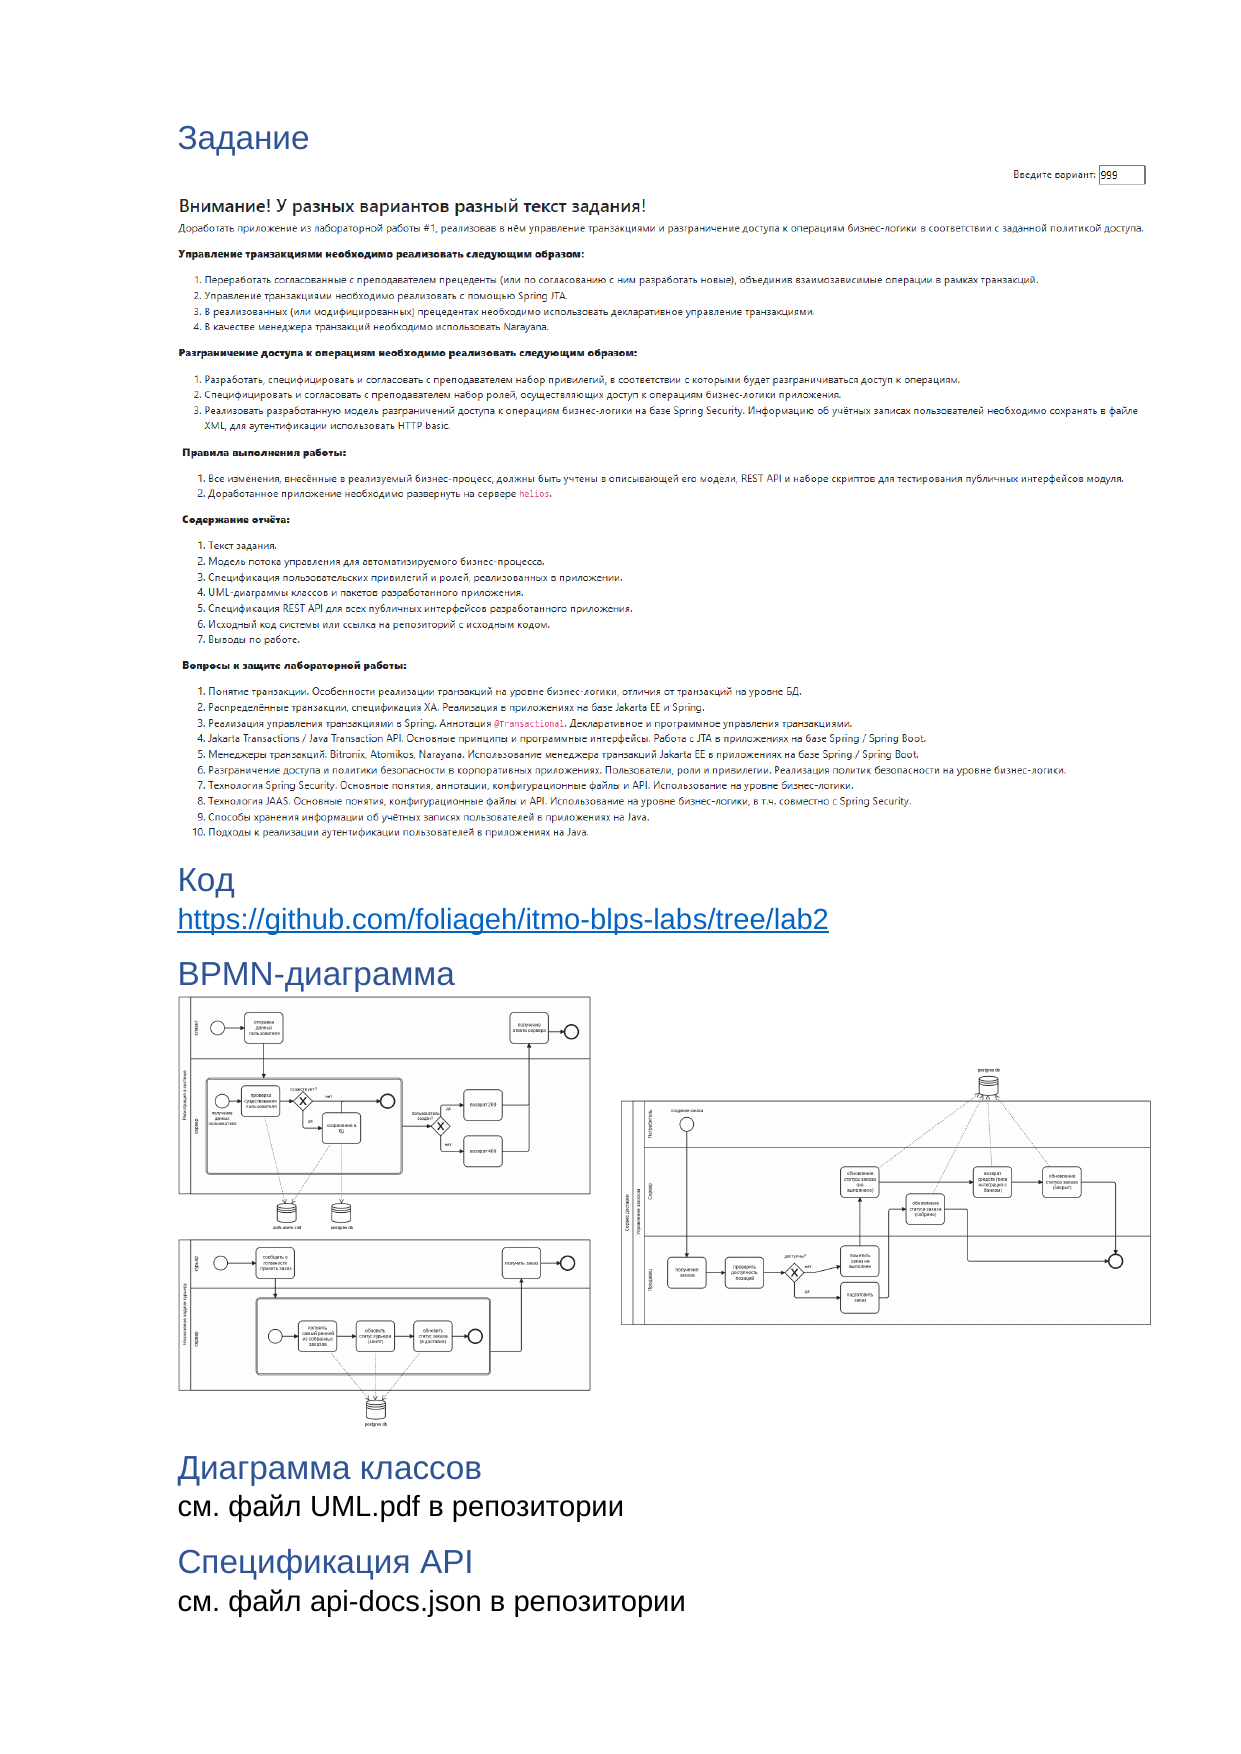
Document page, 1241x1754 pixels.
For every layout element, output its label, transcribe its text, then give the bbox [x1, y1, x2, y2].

picture [177, 996, 1152, 1429]
picture [177, 159, 1152, 841]
text Спецификация API [177, 1542, 1152, 1581]
text Код [177, 860, 1152, 899]
text https://github.com/foliageh/itmo-blps-labs/tree/lab2 [177, 902, 1152, 935]
text cм. файл api-docs.json в репозитории [177, 1584, 1152, 1617]
text cм. файл UML.pdf в репозитории [177, 1489, 1152, 1523]
text BPMN-диаграмма [177, 954, 1152, 993]
text Диаграмма классов [177, 1448, 1152, 1486]
text Задание [177, 118, 1152, 157]
